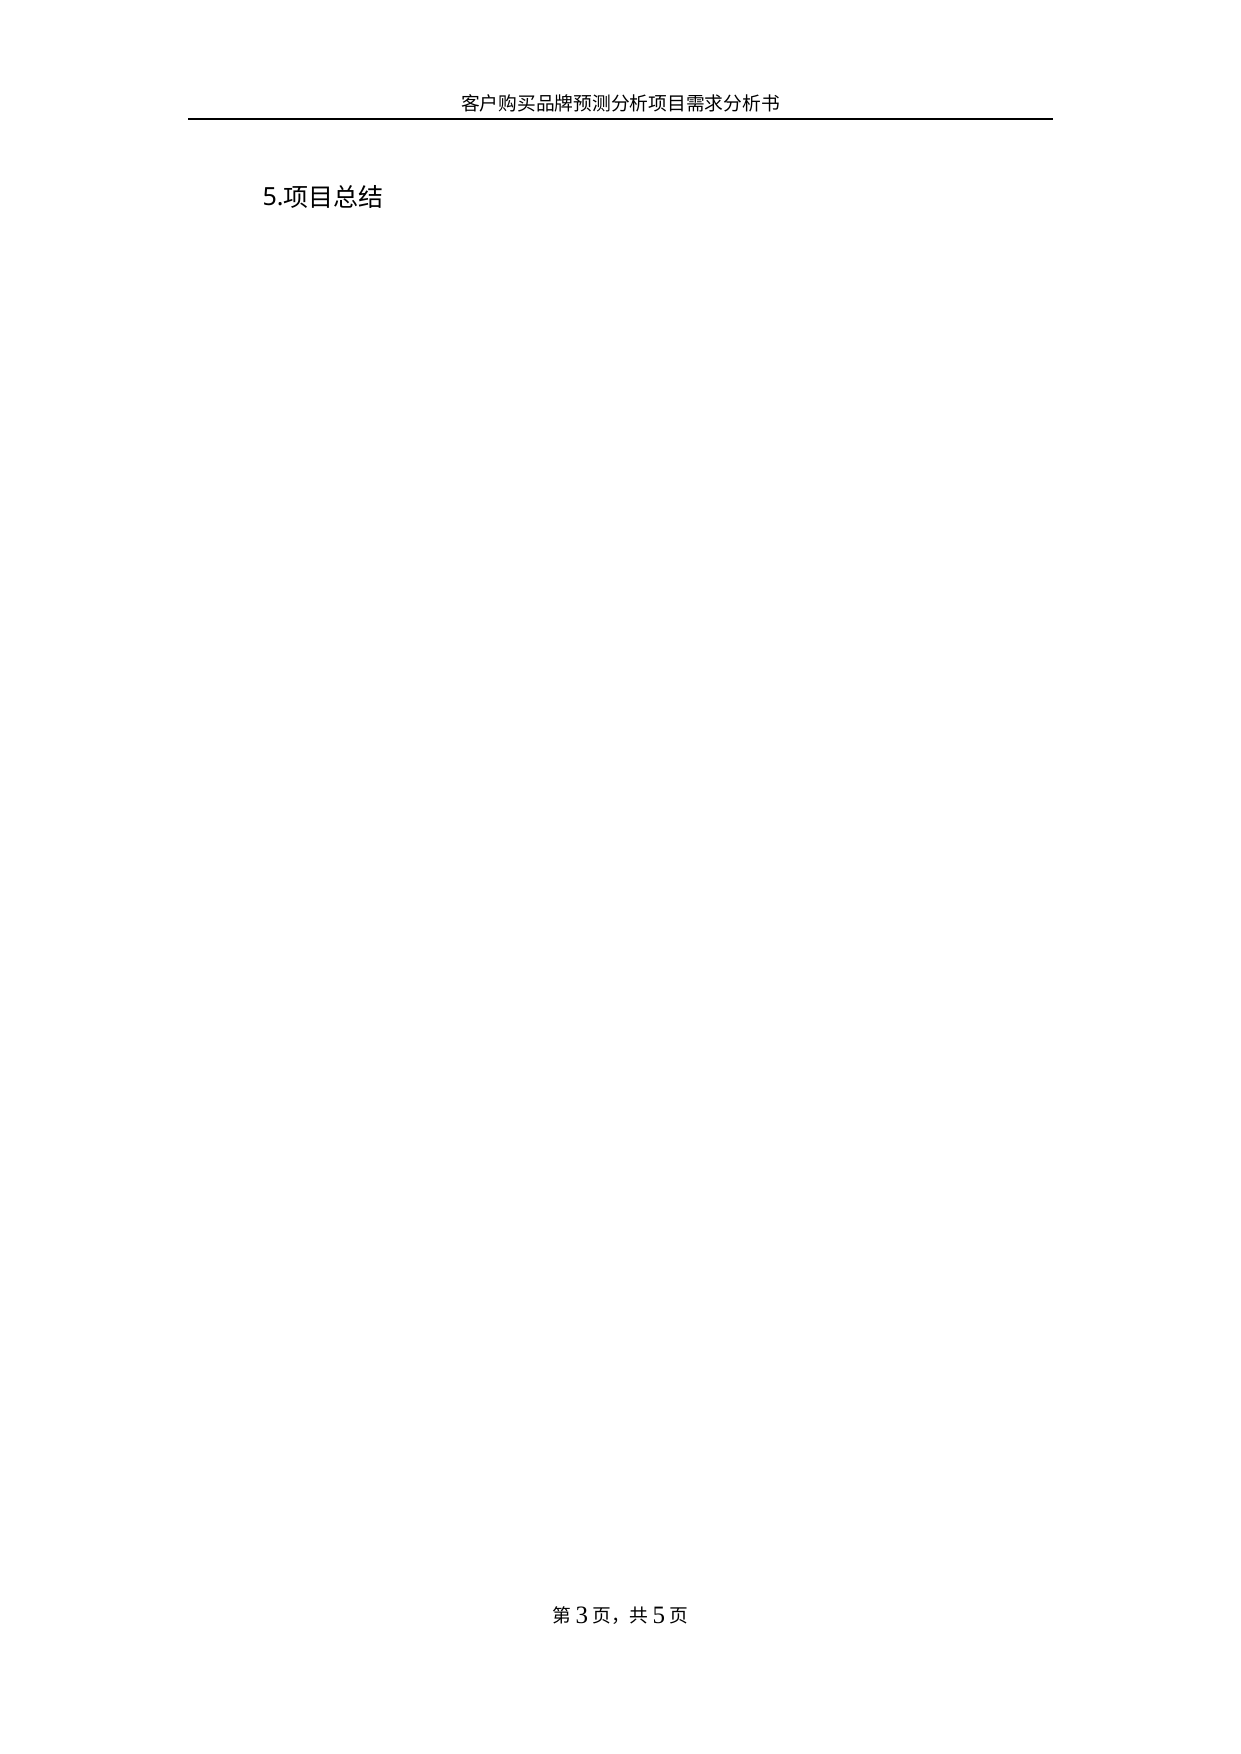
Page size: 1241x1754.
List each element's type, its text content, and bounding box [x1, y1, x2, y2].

text 5.项目总结 [194, 162, 1053, 230]
